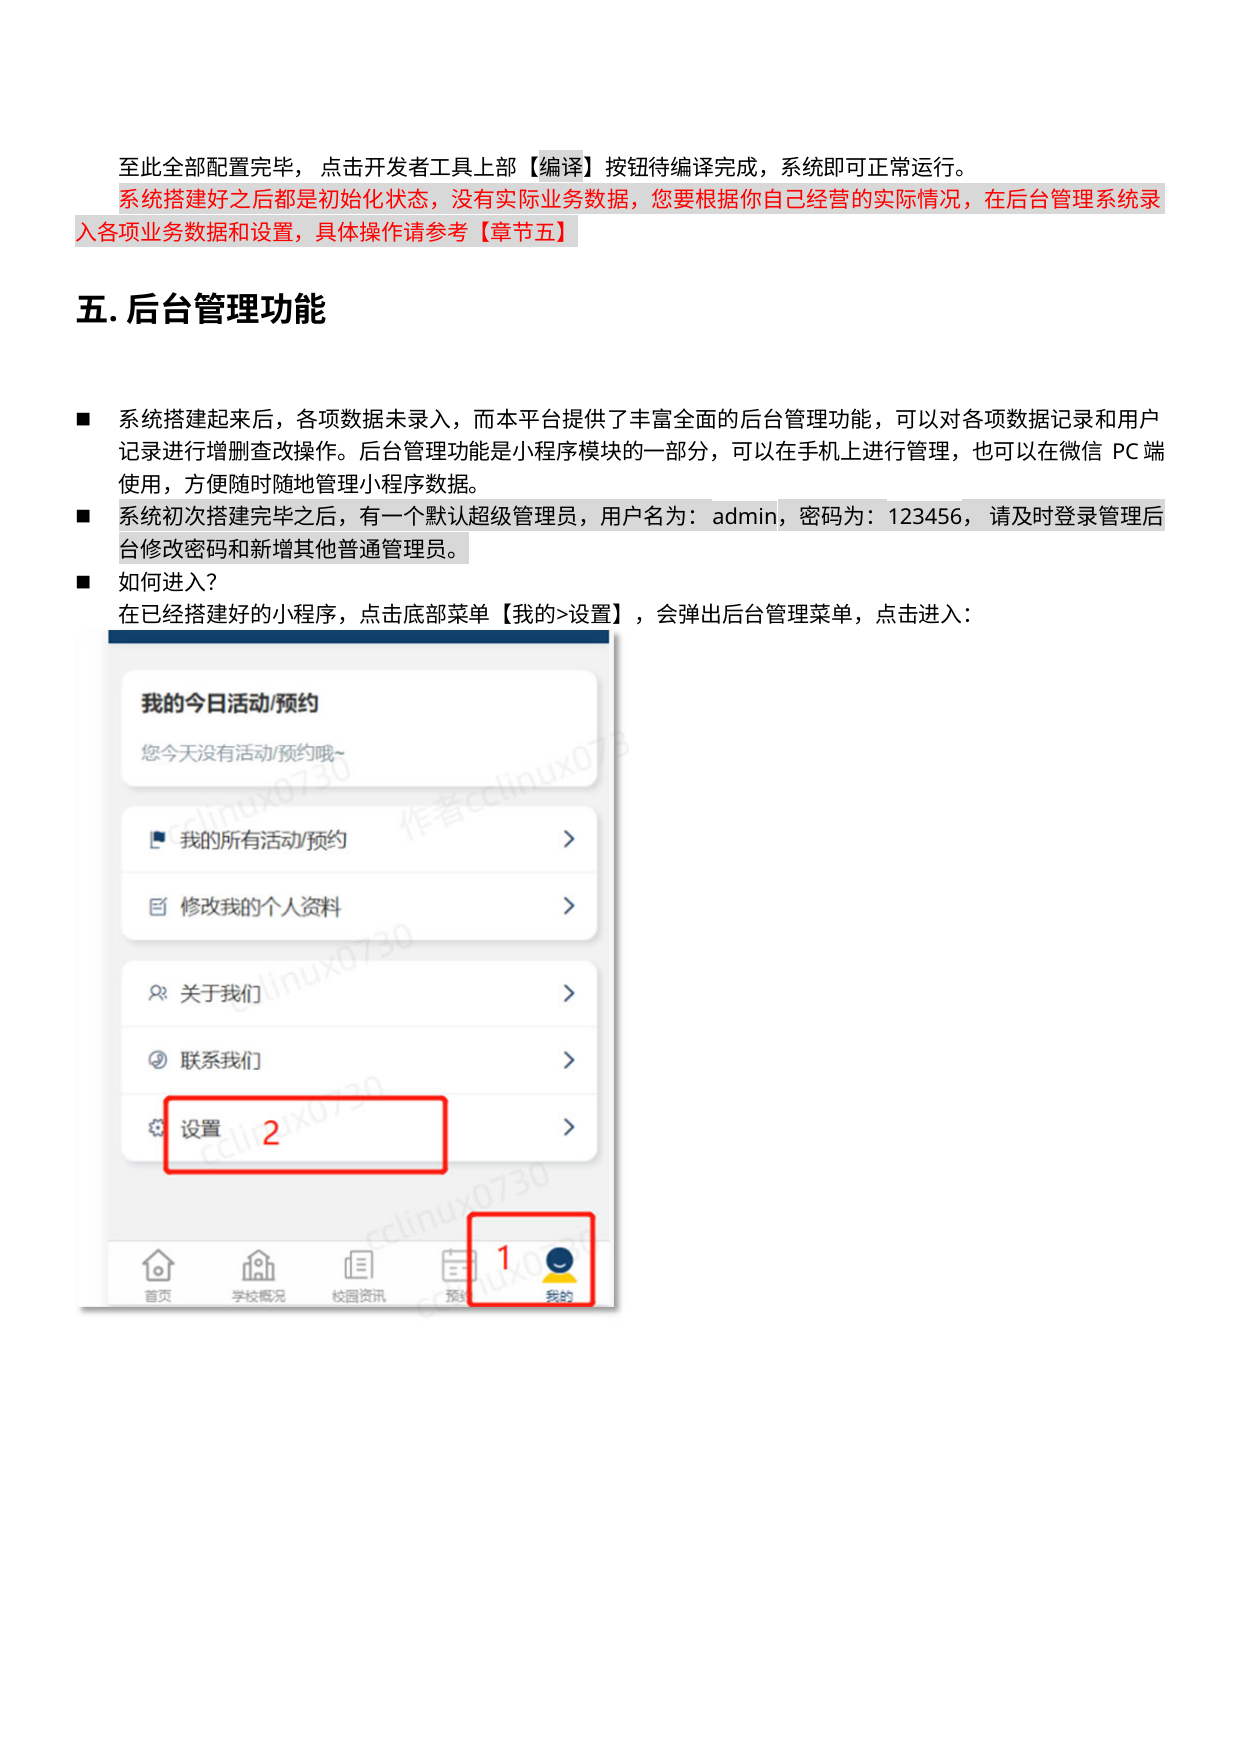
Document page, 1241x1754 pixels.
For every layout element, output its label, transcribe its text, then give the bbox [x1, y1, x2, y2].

list 系统搭建起来后，各项数据未录入，而本平台提供了丰富全面的后台管理功能，可以对各项数据记录和用户记录进行增删查改操作。后台管理功能是小程序模块的一部分，可以在手机上进行管理，也可以在微信PC端使用，方便随时随地管理小程序数据。 [75, 402, 1165, 499]
picture [75, 629, 629, 1322]
list 系统初次搭建完毕之后，有一个默认超级管理员，用户名为：admin，密码为：123456， 请及时登录管理后台修改密码和新增其他普通管理员。 [75, 499, 1165, 564]
list 如何进入？ [75, 564, 1165, 597]
subtitle 五. 后台管理功能 [75, 274, 1165, 339]
text 系统搭建好之后都是初始化状态，没有实际业务数据，您要根据你自己经营的实际情况，在后台管理系统录入各项业务数据和设置，具体操作请参考【章节五】 [75, 182, 1165, 247]
text 至此全部配置完毕， 点击开发者工具上部【编译】按钮待编译完成，系统即可正常运行。 [75, 149, 1165, 182]
list 在已经搭建好的小程序，点击底部菜单【我的>设置】，会弹出后台管理菜单，点击进入： [119, 597, 1165, 629]
